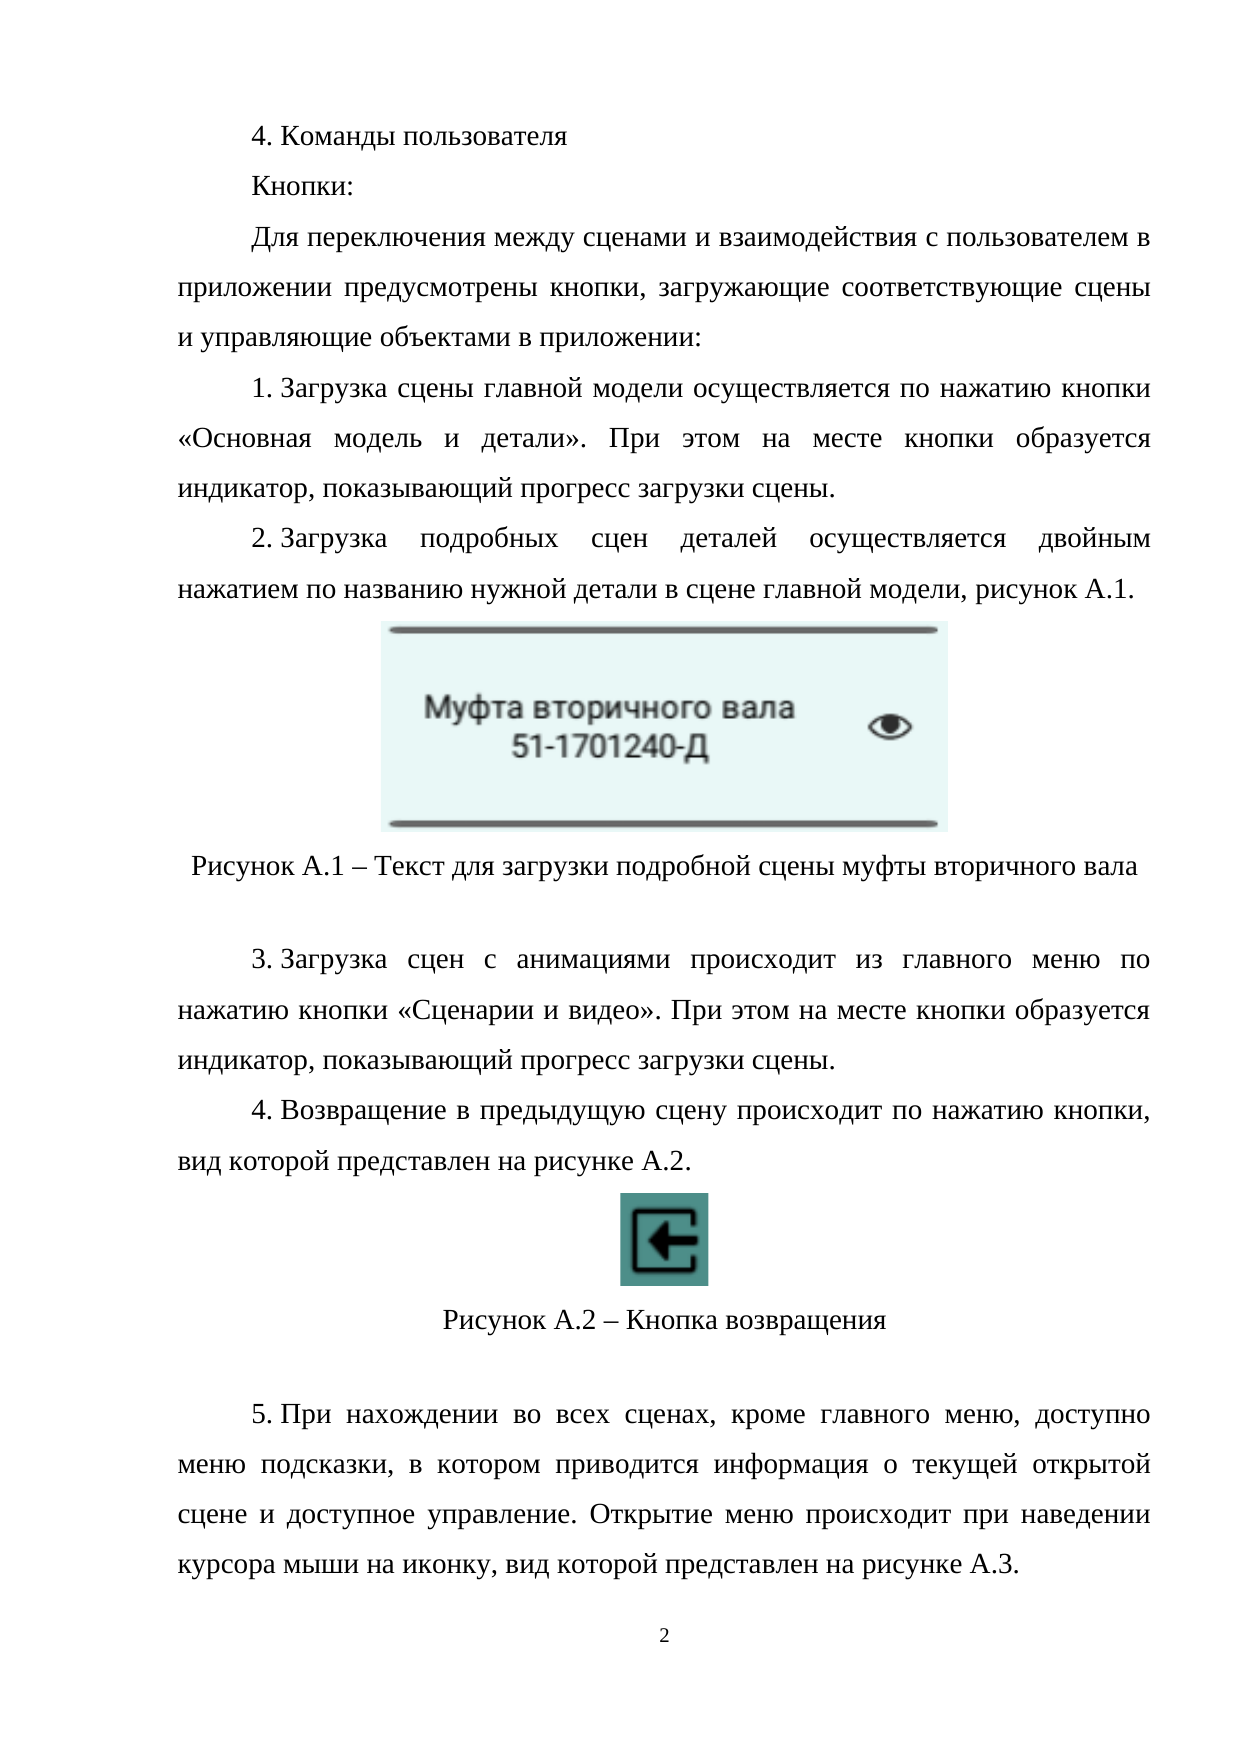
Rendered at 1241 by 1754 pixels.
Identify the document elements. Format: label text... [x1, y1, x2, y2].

list Команды пользователя [177, 118, 1152, 152]
picture [620, 1193, 709, 1286]
list Загрузка сцены главной модели осуществляется по нажатию кнопки «Основная модель и детали». При этом на месте кнопки образуется индикатор, показывающий прогресс загрузки сцены. [177, 370, 1152, 504]
list При нахождении во всех сценах, кроме главного меню, доступно меню подсказки, в котором приводится информация о текущей открытой сцене и доступное управление. Открытие меню происходит при наведении курсора мыши на иконку, вид которой представлен на рисунке А.3. [177, 1396, 1152, 1580]
list Кнопки: [177, 168, 1152, 202]
list Возвращение в предыдущую сцену происходит по нажатию кнопки, вид которой представлен на рисунке А.2. [177, 1092, 1152, 1176]
text Для переключения между сценами и взаимодействия с пользователем в приложении предусмотрены кнопки, загружающие соответствующие сцены и управляющие объектами в приложении: [177, 219, 1152, 353]
list Загрузка подробных сцен деталей осуществляется двойным нажатием по названию нужной детали в сцене главной модели, рисунок А.1. [177, 521, 1152, 604]
text Рисунок А.1 – Текст для загрузки подробной сцены муфты вторичного вала [177, 848, 1152, 882]
list Загрузка сцен с анимациями происходит из главного меню по нажатию кнопки «Сценарии и видео». При этом на месте кнопки образуется индикатор, показывающий прогресс загрузки сцены. [177, 941, 1152, 1076]
picture [380, 621, 948, 832]
text Рисунок А.2 – Кнопка возвращения [177, 1302, 1152, 1336]
